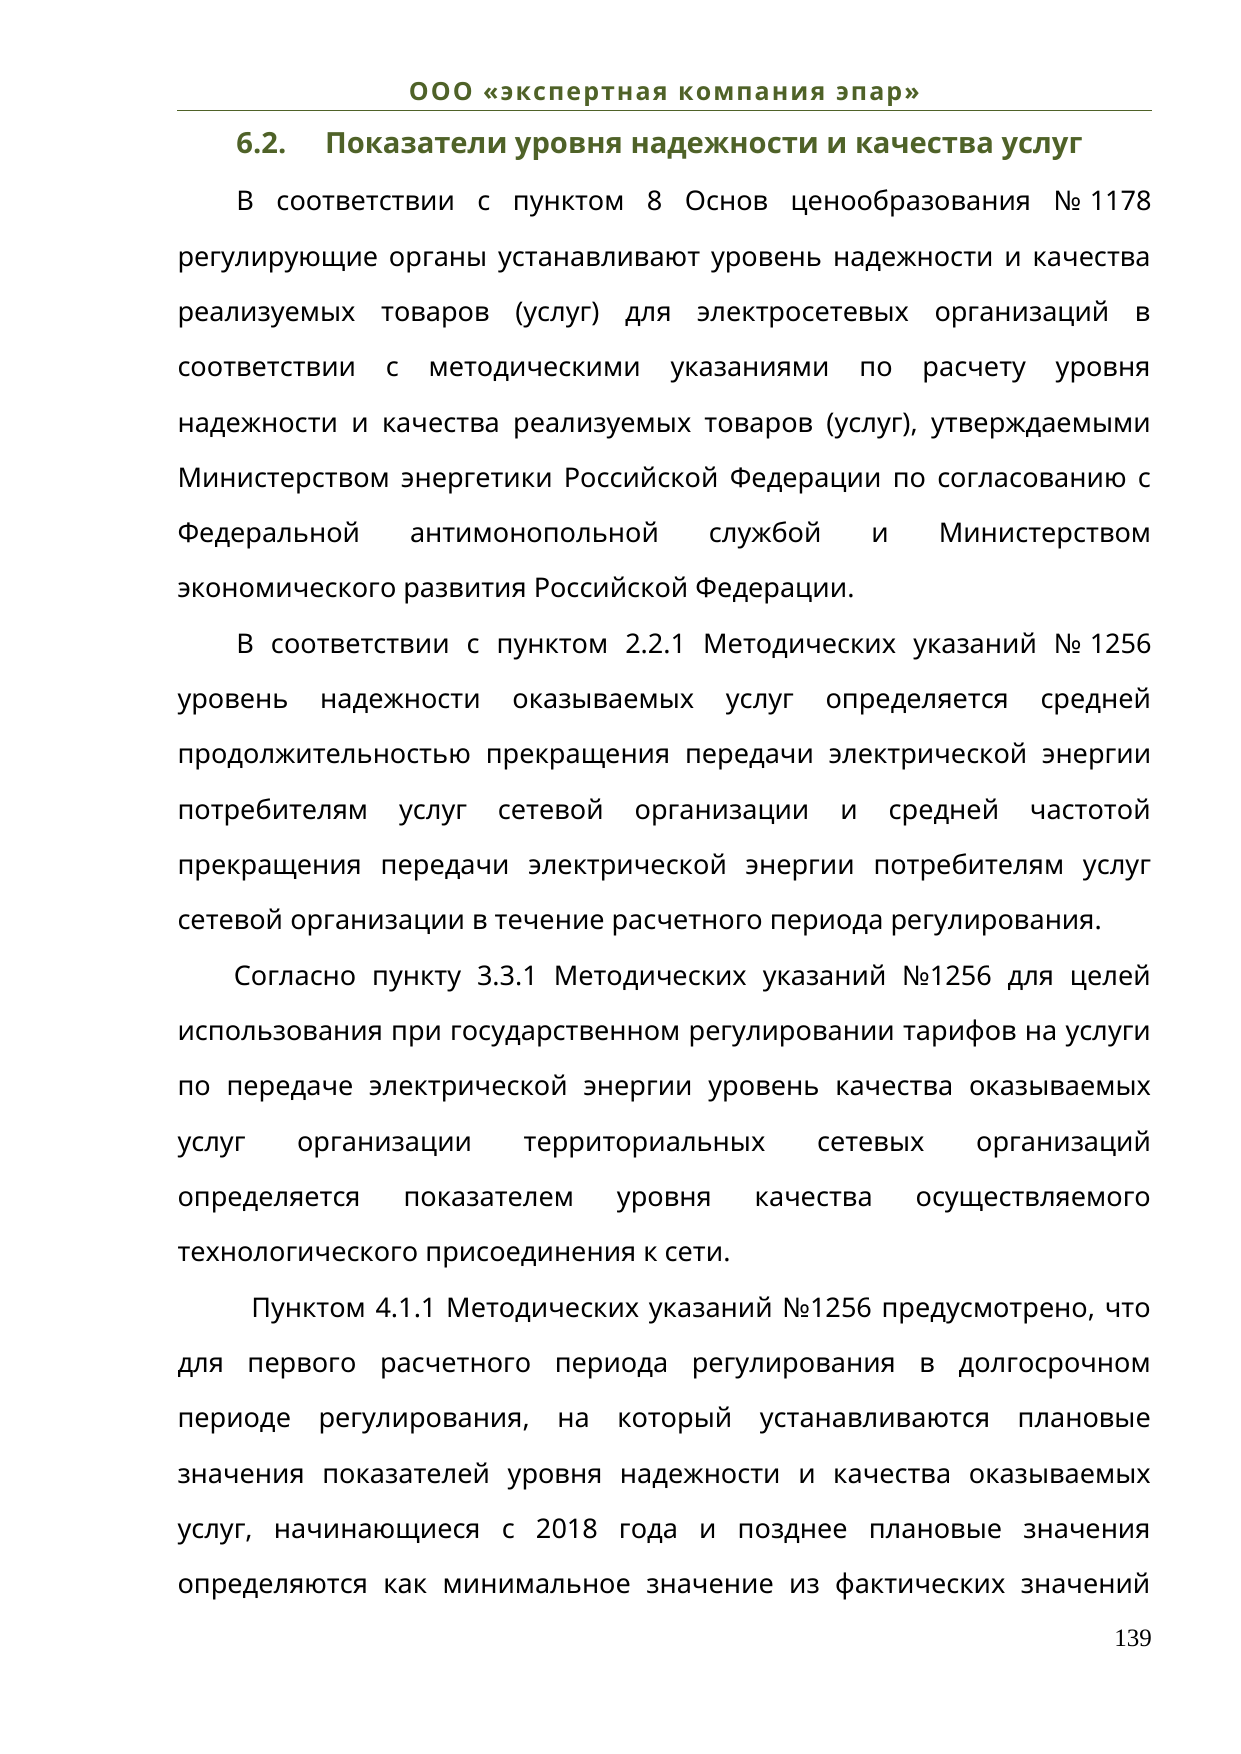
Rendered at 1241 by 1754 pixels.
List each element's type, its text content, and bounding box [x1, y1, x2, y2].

text Согласно пункту 3.3.1 Методических указаний №1256 для целей использования при государственном регулировании тарифов на услуги по передаче электрической энергии уровень качества оказываемых услуг организации территориальных сетевых организаций определяется показателем уровня качества осуществляемого технологического присоединения к сети. [177, 956, 1152, 1269]
subtitle Показатели уровня надежности и качества услуг [236, 122, 1152, 162]
text В соответствии с пунктом 8 Основ ценообразования № 1178 регулирующие органы устанавливают уровень надежности и качества реализуемых товаров (услуг) для электросетевых организаций в соответствии с методическими указаниями по расчету уровня надежности и качества реализуемых товаров (услуг), утверждаемыми Министерством энергетики Российской Федерации по согласованию с Федеральной антимонопольной службой и Министерством экономического развития Российской Федерации. [177, 182, 1152, 606]
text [177, 1288, 1152, 1602]
text В соответствии с пунктом 2.2.1 Методических указаний № 1256 уровень надежности оказываемых услуг определяется средней продолжительностью прекращения передачи электрической энергии потребителям услуг сетевой организации и средней частотой прекращения передачи электрической энергии потребителям услуг сетевой организации в течение расчетного периода регулирования. [177, 624, 1152, 938]
